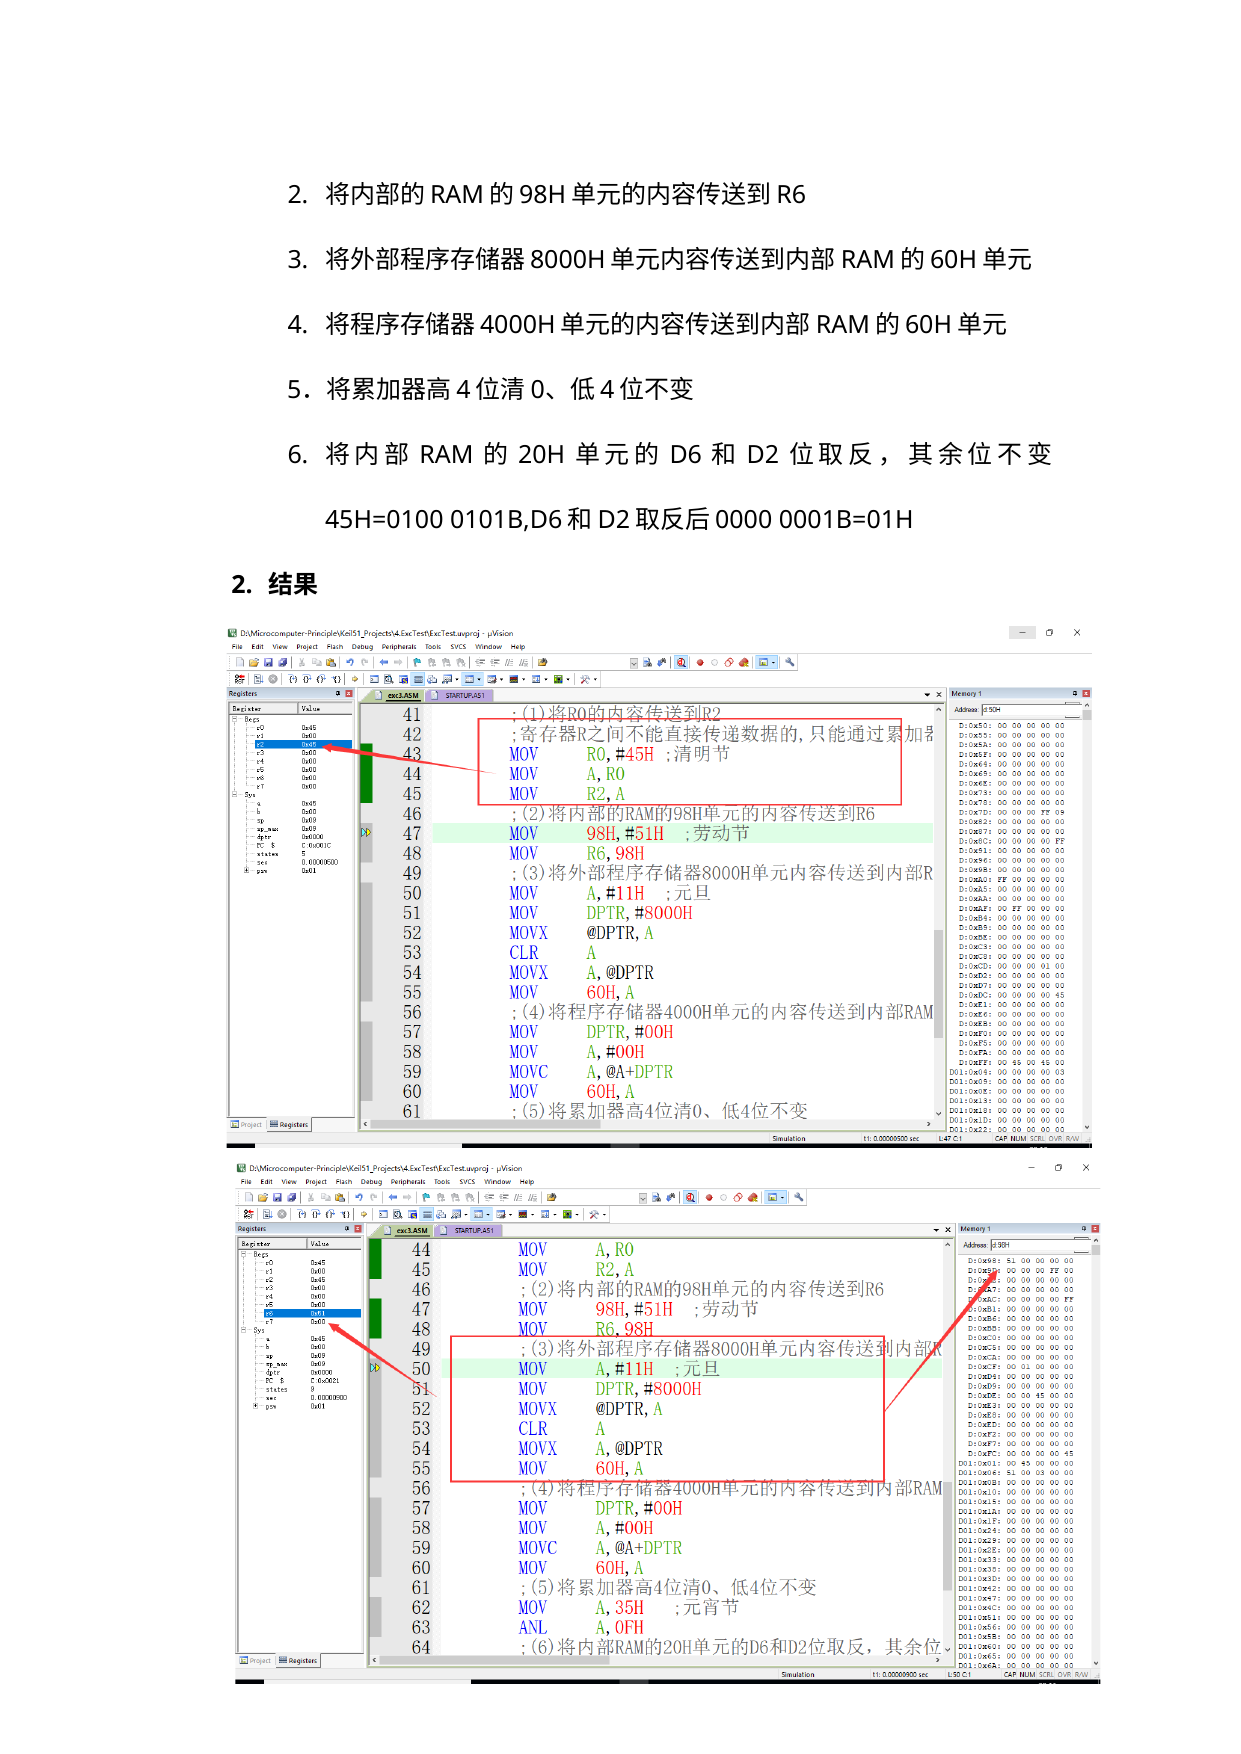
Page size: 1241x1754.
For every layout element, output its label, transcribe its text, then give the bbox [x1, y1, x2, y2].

list 将内部的RAM的98H单元的内容传送到R6 [287, 160, 1053, 225]
picture [235, 1161, 1101, 1684]
text 5．将累加器高4位清0、低4位不变 [225, 355, 1053, 420]
picture [226, 626, 1092, 1148]
list 将外部程序存储器8000H单元内容传送到内部RAM的60H单元 [287, 225, 1053, 290]
list 将程序存储器4000H单元的内容传送到内部RAM的60H单元 [287, 290, 1053, 355]
list 将内部RAM的20H单元的D6和D2位取反，其余位不变45H=0100 0101B,D6和D2取反后0000 0001B=01H [287, 420, 1053, 550]
list 结果 [231, 550, 1053, 615]
